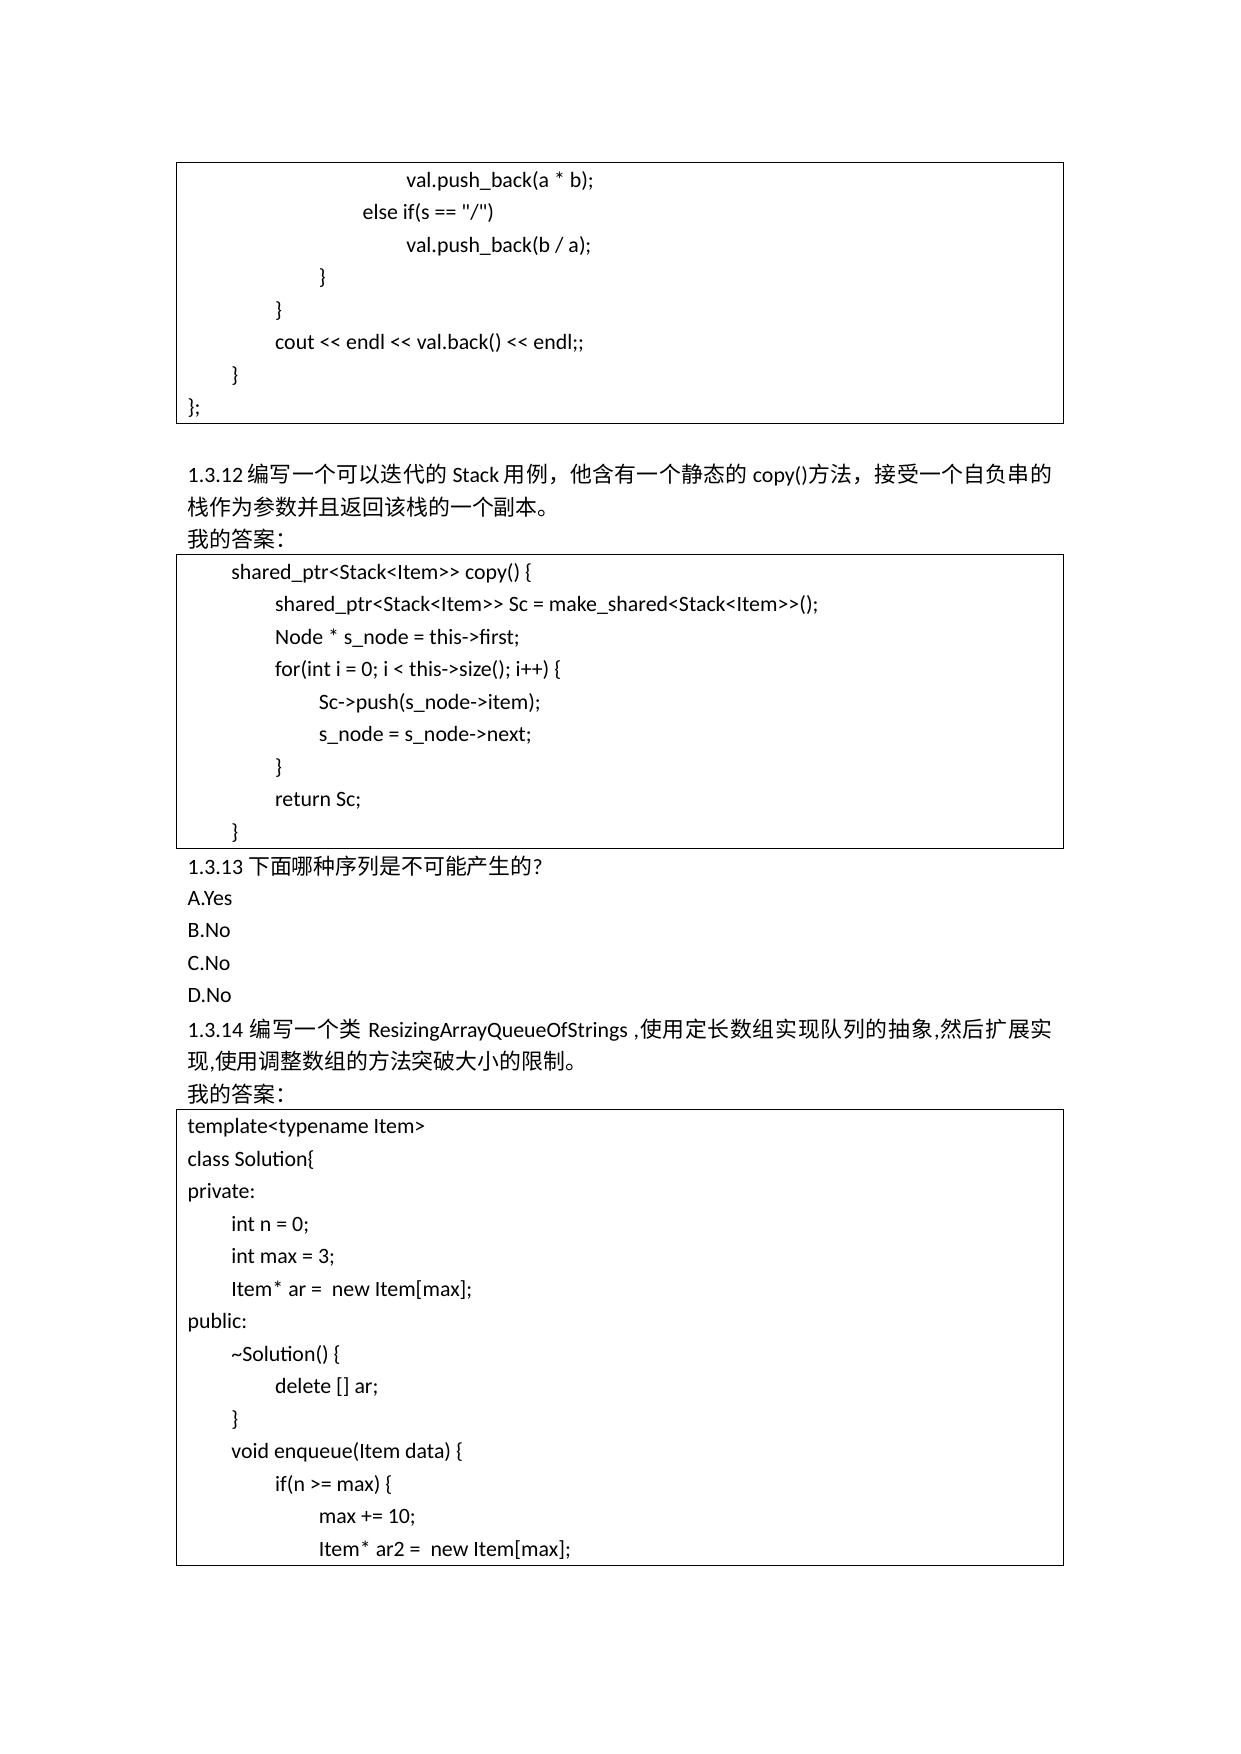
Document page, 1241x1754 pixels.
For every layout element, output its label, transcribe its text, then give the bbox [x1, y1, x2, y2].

text D.No [187, 979, 1053, 1011]
text C.No [187, 946, 1053, 979]
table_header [177, 1110, 1063, 1565]
text B.No [187, 914, 1053, 946]
text 我的答案： [187, 522, 1053, 554]
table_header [177, 163, 1063, 423]
text A.Yes [187, 881, 1053, 914]
text 1.3.12编写一个可以迭代的Stack用例，他含有一个静态的copy()方法，接受一个自负串的栈作为参数并且返回该栈的一个副本。 [187, 457, 1053, 522]
text 我的答案： [187, 1076, 1053, 1109]
text 1.3.14 编写一个类 ResizingArrayQueueOfStrings ,使用定长数组实现队列的抽象,然后扩展实现,使用调整数组的方法突破大小的限制。 [187, 1011, 1053, 1076]
text 1.3.13 下面哪种序列是不可能产生的? [187, 849, 1053, 881]
table_header shared_ptr<Stack<Item>> copy() { shared_ptr<Stack<Item>> Sc = make_shared<Stack<Item>>(); Node * s_node = this->first; for(int i = 0; i < this->size(); i++) { Sc->push(s_node->item); s_node = s_node->next; } return Sc; } [177, 555, 1063, 848]
